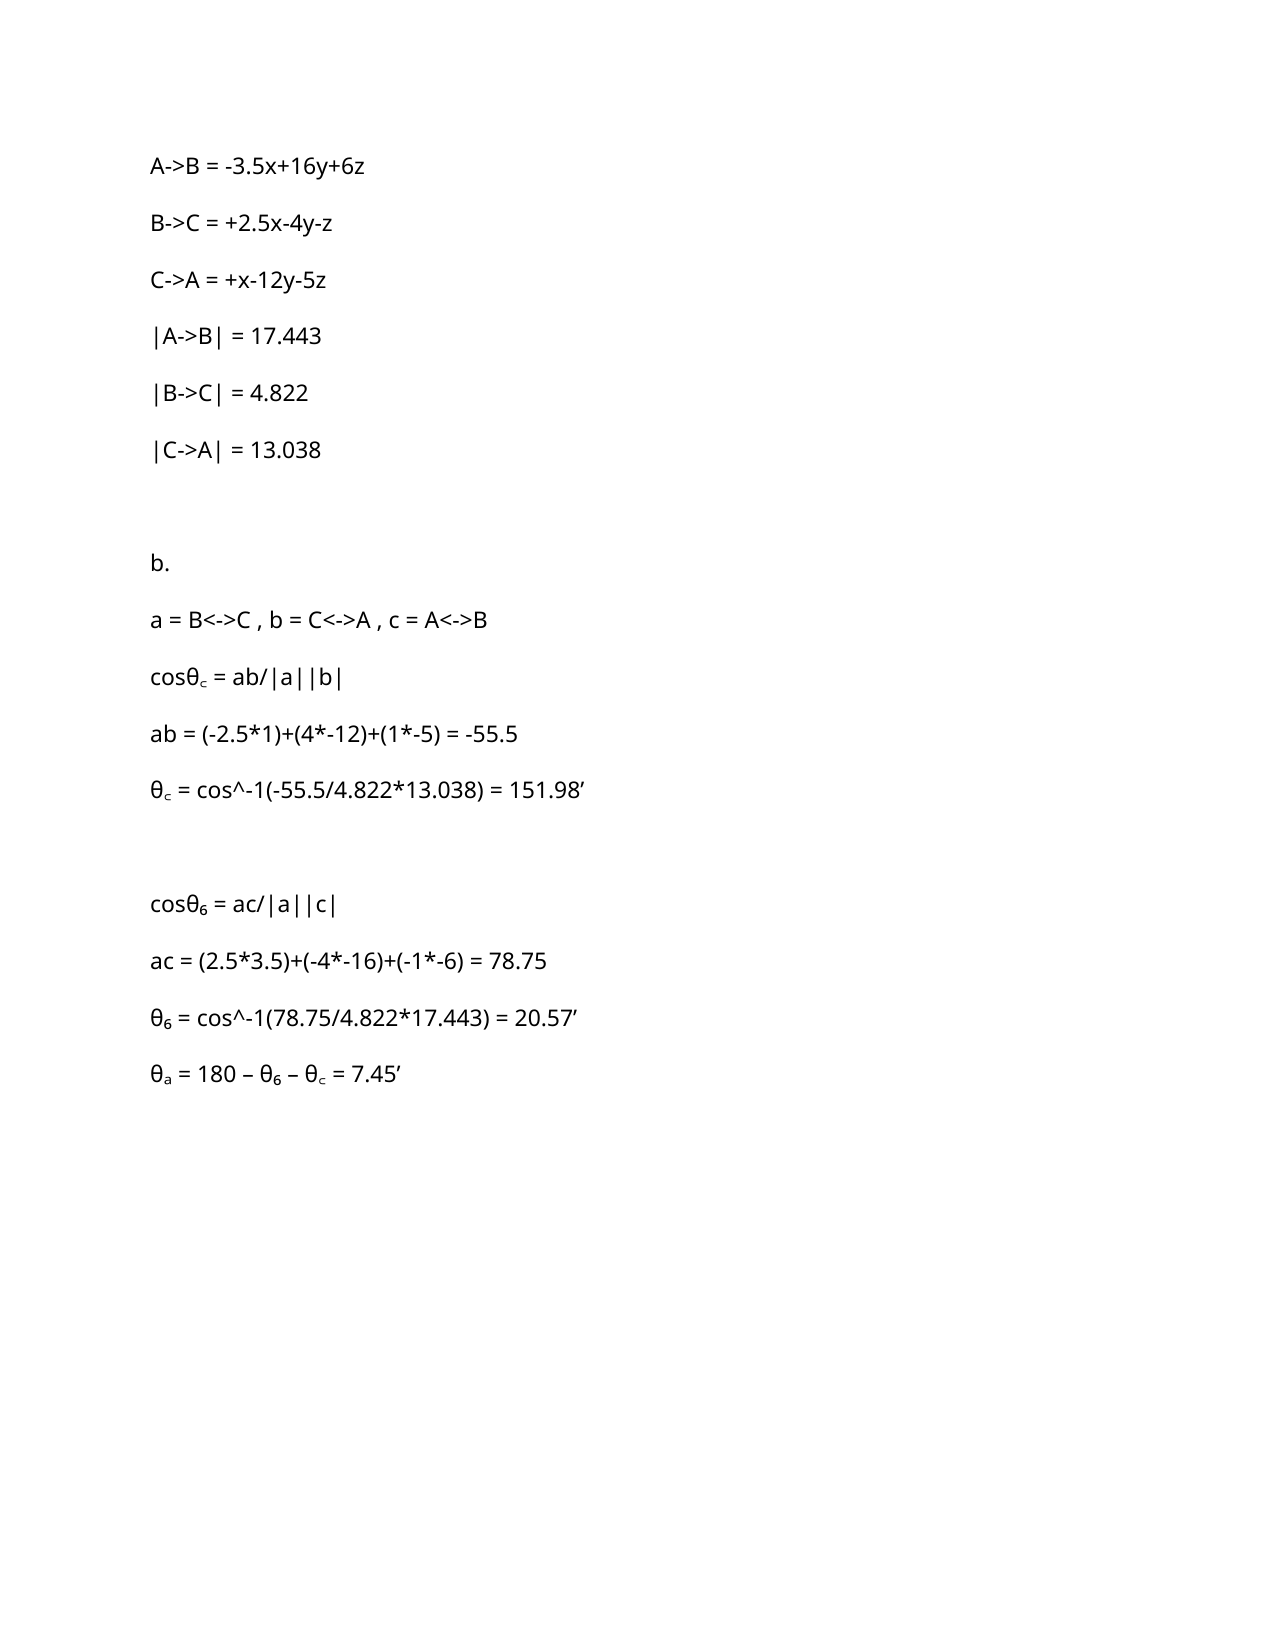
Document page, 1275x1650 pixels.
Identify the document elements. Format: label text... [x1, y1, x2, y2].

text θ꜀ = cos^-1(-55.5/4.822*13.038) = 151.98’ [150, 774, 1125, 806]
text B->C = +2.5x-4y-z [150, 207, 1125, 238]
text θₐ = 180 – θ₆ – θ꜀ = 7.45’ [150, 1058, 1125, 1089]
text |A->B| = 17.443 [150, 320, 1125, 352]
text a = B<->C , b = C<->A , c = A<->B [150, 604, 1125, 635]
text cosθ₆ = ac/|a||c| [150, 888, 1125, 919]
text ac = (2.5*3.5)+(-4*-16)+(-1*-6) = 78.75 [150, 945, 1125, 976]
text C->A = +x-12y-5z [150, 263, 1125, 295]
text θ₆ = cos^-1(78.75/4.822*17.443) = 20.57’ [150, 1002, 1125, 1033]
text A->B = -3.5x+16y+6z [150, 150, 1125, 181]
text |B->C| = 4.822 [150, 377, 1125, 408]
text ab = (-2.5*1)+(4*-12)+(1*-5) = -55.5 [150, 718, 1125, 749]
text cosθ꜀ = ab/|a||b| [150, 661, 1125, 692]
text b. [150, 547, 1125, 579]
text |C->A| = 13.038 [150, 434, 1125, 465]
